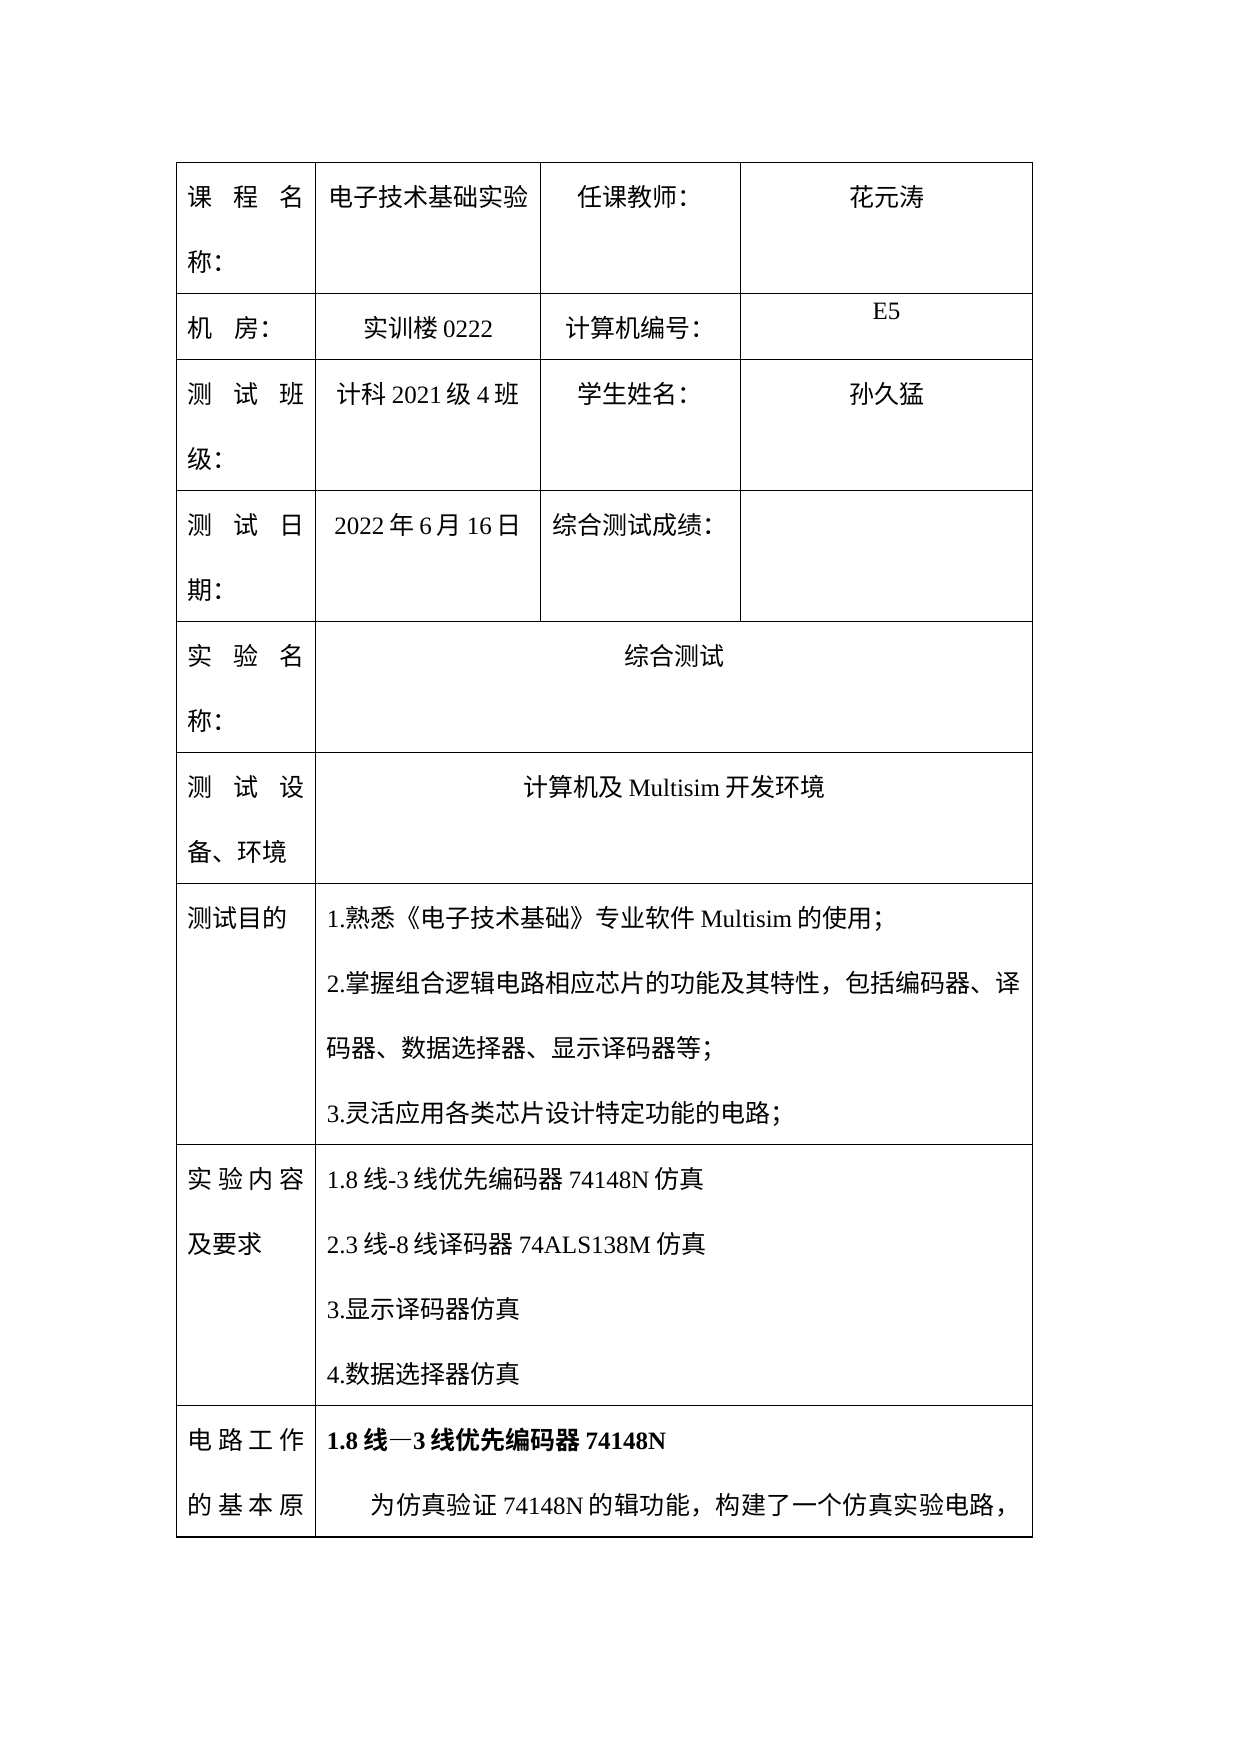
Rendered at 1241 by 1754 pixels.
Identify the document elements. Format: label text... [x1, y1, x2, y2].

table_cell 测试日期： [177, 491, 315, 621]
table_cell 综合测试 [316, 622, 1032, 752]
table_header 课程名称： [177, 163, 315, 293]
table_cell 测试班级： [177, 360, 315, 490]
table_cell 学生姓名： [541, 360, 740, 490]
table_cell 机 房： [177, 294, 315, 359]
table_cell 综合测试成绩： [541, 491, 740, 621]
table_cell 计科2021级4班 [316, 360, 540, 490]
table_cell 实训楼0222 [316, 294, 540, 359]
table_header 花元涛 [741, 163, 1032, 293]
table_cell 1.8线-3线优先编码器74148N仿真 2.3线-8线译码器74ALS138M仿真 3.显示译码器仿真 4.数据选择器仿真 [316, 1145, 1032, 1405]
table_cell 1.熟悉《电子技术基础》专业软件Multisim的使用； 2.掌握组合逻辑电路相应芯片的功能及其特性，包括编码器、译码器、数据选择器、显示译码器等； 3.灵活应用各类芯片设计特定功能的电路； [316, 884, 1032, 1144]
table_cell 实验名称： [177, 622, 315, 752]
table_cell 计算机及Multisim开发环境 [316, 753, 1032, 883]
table_cell [741, 491, 1032, 621]
table_cell 计算机编号： [541, 294, 740, 359]
table_header 任课教师： [541, 163, 740, 293]
table_cell 测试目的 [177, 884, 315, 1144]
table_cell E5 [741, 294, 1032, 359]
table_header 电子技术基础实验 [316, 163, 540, 293]
table_cell 2022年6月16日 [316, 491, 540, 621]
table_cell 孙久猛 [741, 360, 1032, 490]
table_cell 电路工作的基本原理 [177, 1406, 315, 1536]
table_cell 实验内容及要求 [177, 1145, 315, 1405]
table_cell 测试设备、环境 [177, 753, 315, 883]
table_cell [316, 1406, 1032, 1536]
